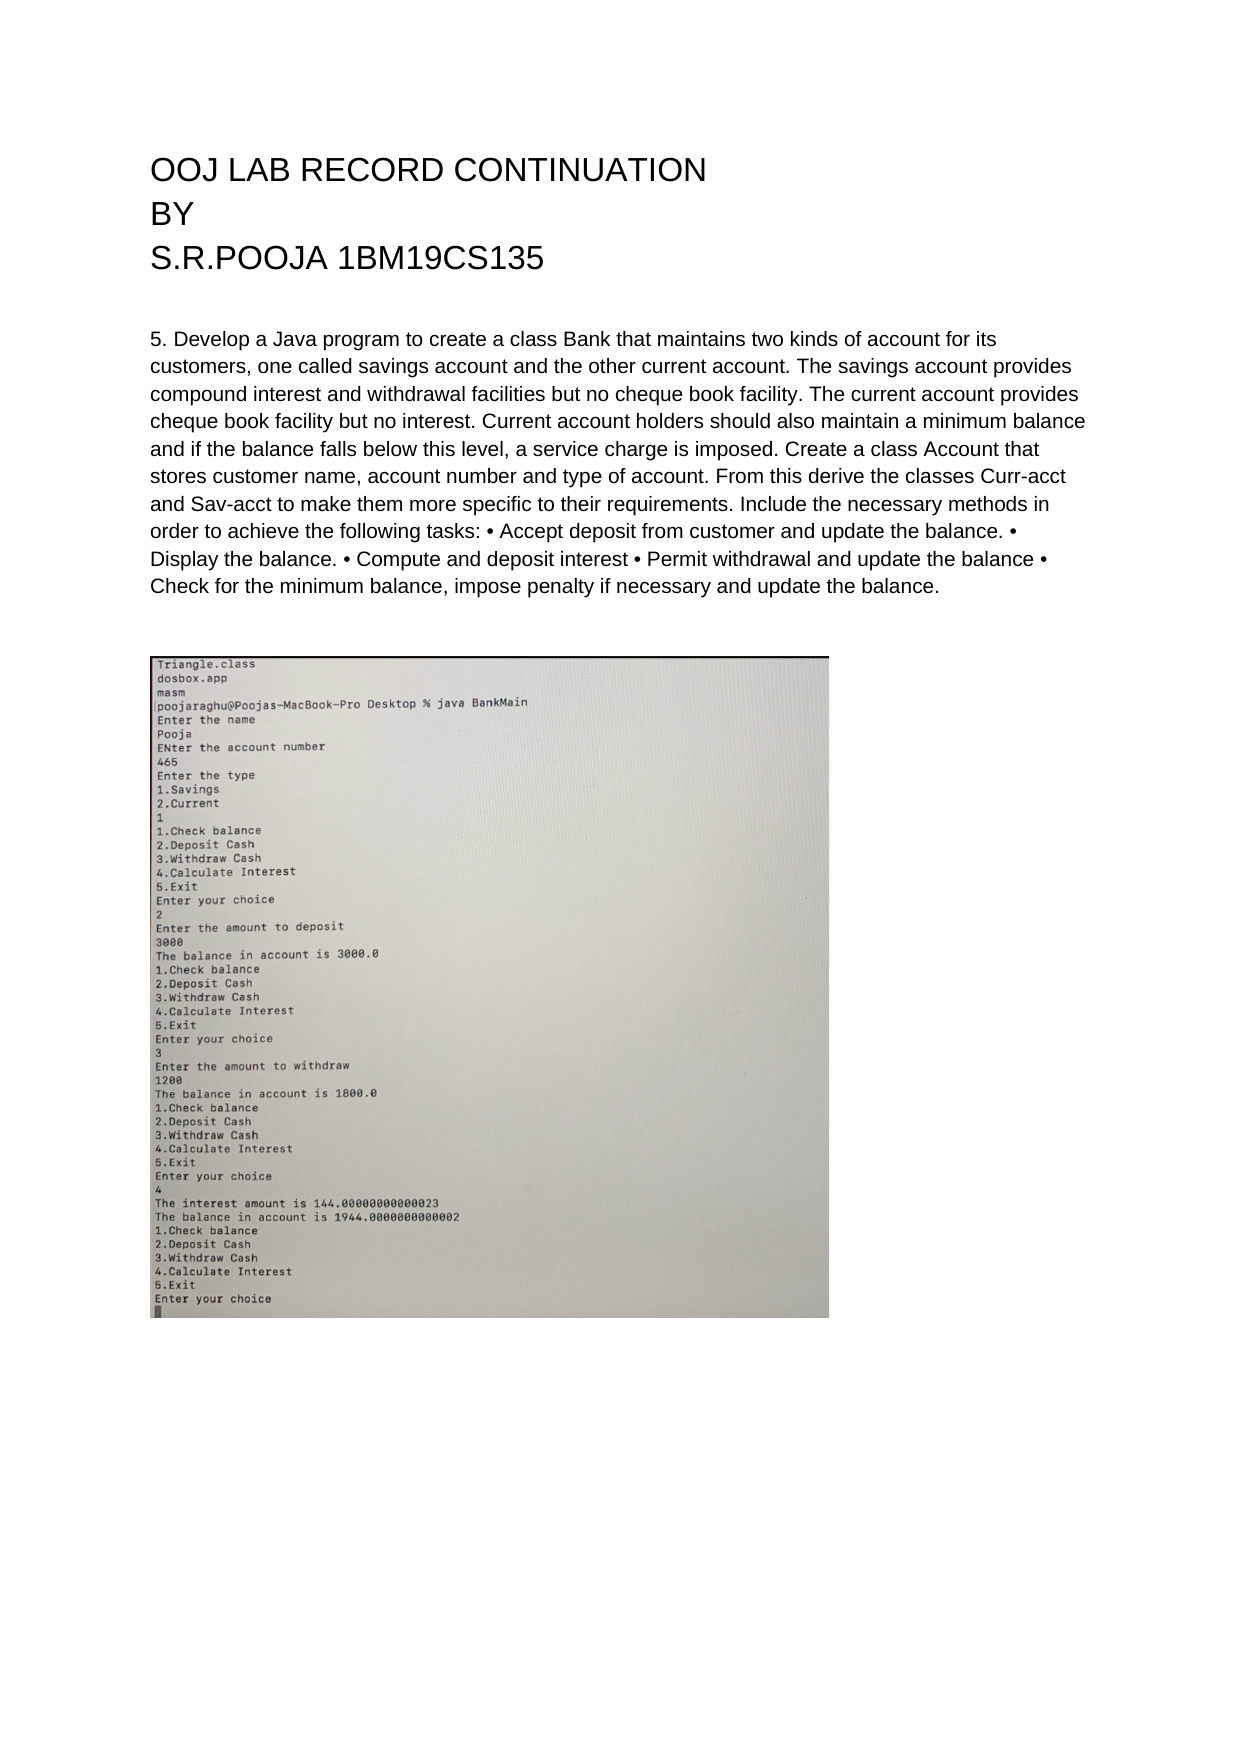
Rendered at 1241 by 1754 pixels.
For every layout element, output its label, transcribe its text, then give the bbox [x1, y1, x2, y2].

text 5. Develop a Java program to create a class Bank that maintains two kinds of account for its customers, one called savings account and the other current account. The savings account provides compound interest and withdrawal facilities but no cheque book facility. The current account provides cheque book facility but no interest. Current account holders should also maintain a minimum balance and if the balance falls below this level, a service charge is imposed. Create a class Account that stores customer name, account number and type of account. From this derive the classes Curr-acct and Sav-acct to make them more specific to their requirements. Include the necessary methods in order to achieve the following tasks: • Accept deposit from customer and update the balance. • Display the balance. • Compute and deposit interest • Permit withdrawal and update the balance • Check for the minimum balance, impose penalty if necessary and update the balance. [150, 327, 1090, 598]
picture [150, 656, 830, 1318]
text OOJ LAB RECORD CONTINUATION [150, 150, 1090, 188]
text BY [150, 194, 1090, 233]
text S.R.POOJA 1BM19CS135 [150, 238, 1090, 277]
